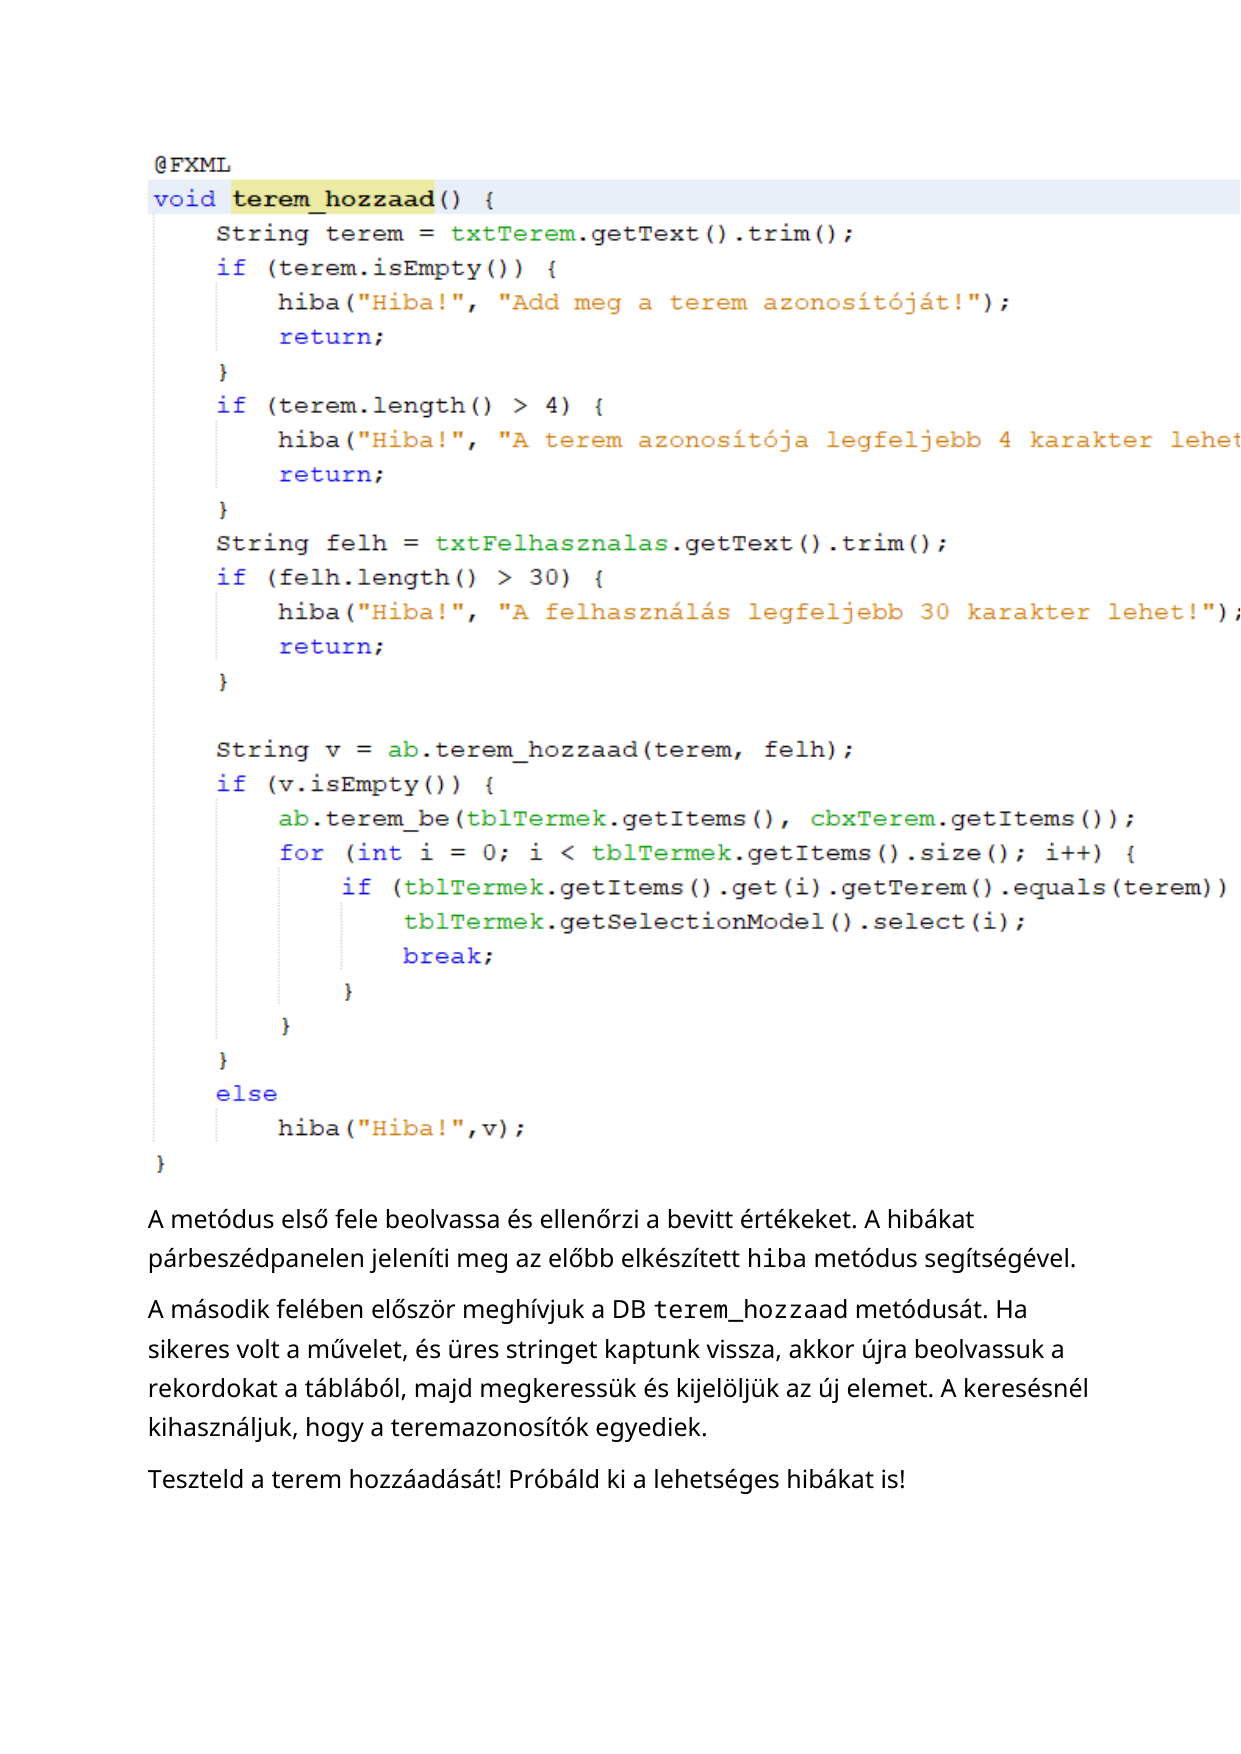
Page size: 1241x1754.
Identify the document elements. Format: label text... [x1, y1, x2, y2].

picture [147, 147, 1241, 1184]
text A második felében először meghívjuk a DB terem_hozzaad metódusát. Ha sikeres volt a művelet, és üres stringet kaptunk vissza, akkor újra beolvassuk a rekordokat a táblából, majd megkeressük és kijelöljük az új elemet. A keresésnél kihasználjuk, hogy a teremazonosítók egyediek. [148, 1292, 1093, 1444]
text A metódus első fele beolvassa és ellenőrzi a bevitt értékeket. A hibákat párbeszédpanelen jeleníti meg az előbb elkészített hiba metódus segítségével. [148, 1201, 1093, 1274]
text Teszteld a terem hozzáadását! Próbáld ki a lehetséges hibákat is! [148, 1461, 1093, 1495]
